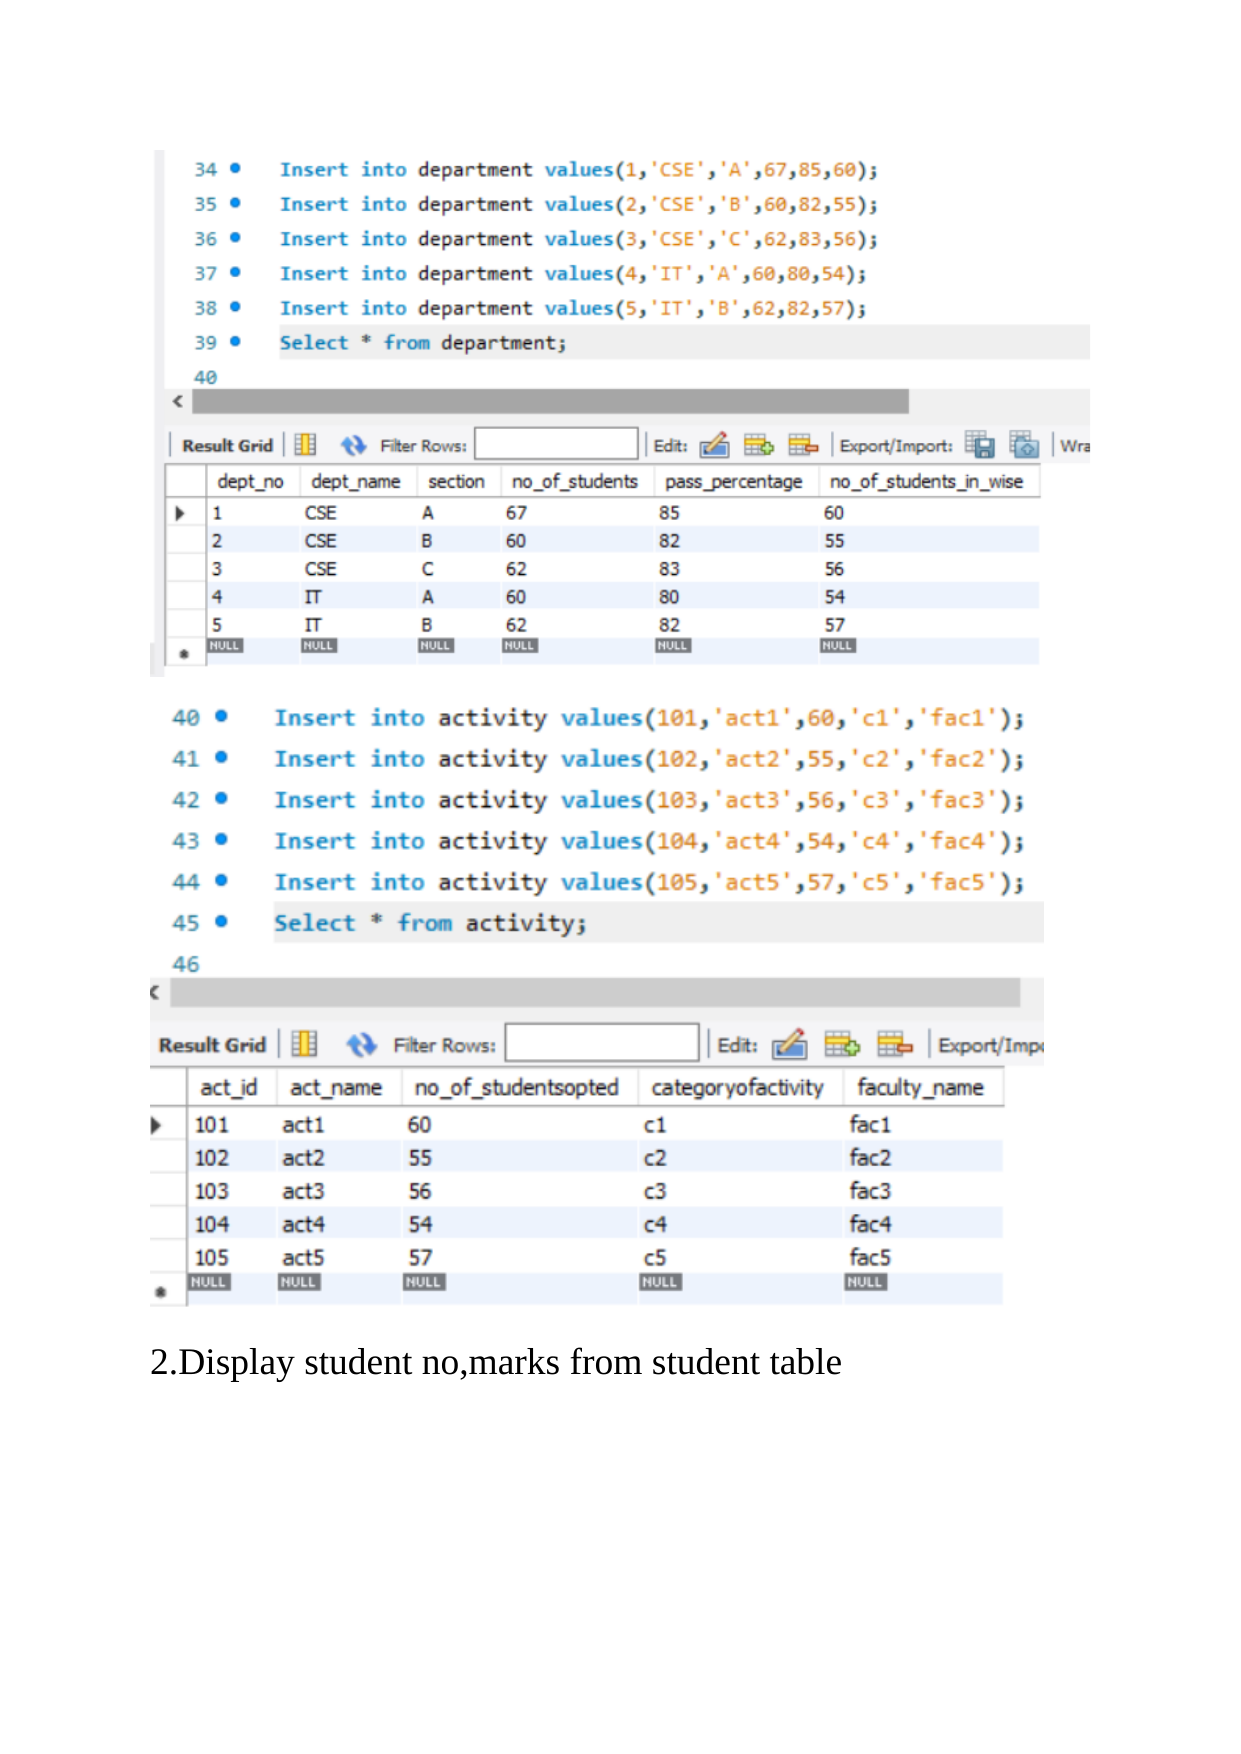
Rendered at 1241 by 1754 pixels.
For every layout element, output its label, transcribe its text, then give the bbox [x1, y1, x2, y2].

text 2.Display student no,marks from student table [150, 1339, 1090, 1383]
picture [150, 695, 1044, 1321]
picture [150, 150, 1091, 677]
